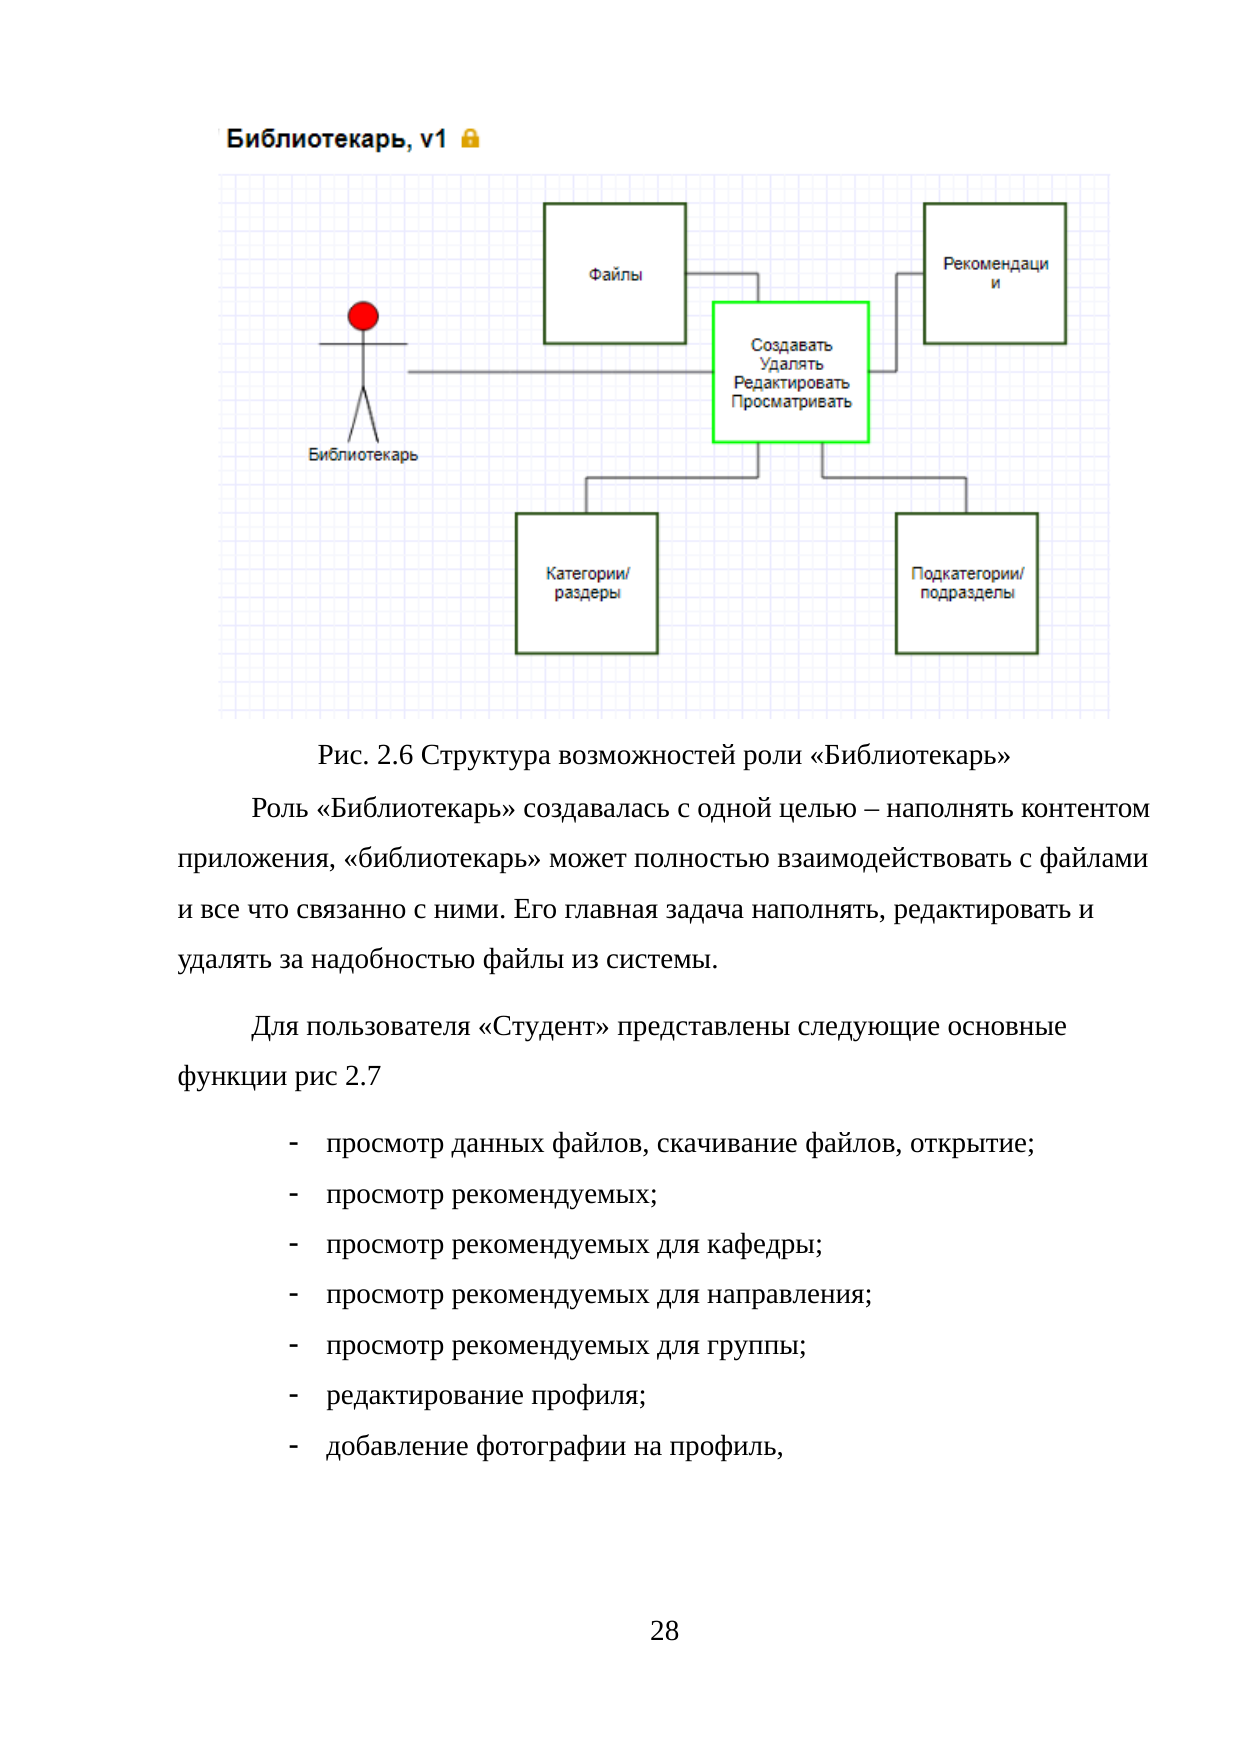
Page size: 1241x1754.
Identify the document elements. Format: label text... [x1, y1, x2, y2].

list просмотр рекомендуемых для направления; [288, 1277, 1152, 1310]
list просмотр данных файлов, скачивание файлов, открытие; [288, 1125, 1152, 1159]
list редактирование профиля; [288, 1377, 1152, 1411]
text Для пользователя «Студент» представлены следующие основные функции рис 2.7 [177, 1008, 1152, 1092]
text Рис. 2.6 Структура возможностей роли «Библиотекарь» [177, 737, 1152, 771]
list просмотр рекомендуемых для кафедры; [288, 1226, 1152, 1260]
list просмотр рекомендуемых; [288, 1176, 1152, 1209]
picture [218, 118, 1111, 719]
list добавление фотографии на профиль, [288, 1428, 1152, 1462]
list просмотр рекомендуемых для группы; [288, 1327, 1152, 1361]
text Роль «Библиотекарь» создавалась с одной целью – наполнять контентом приложения, «библиотекарь» может полностью взаимодействовать с файлами и все что связанно с ними. Его главная задача наполнять, редактировать и удалять за надобностью файлы из системы. [177, 790, 1152, 975]
